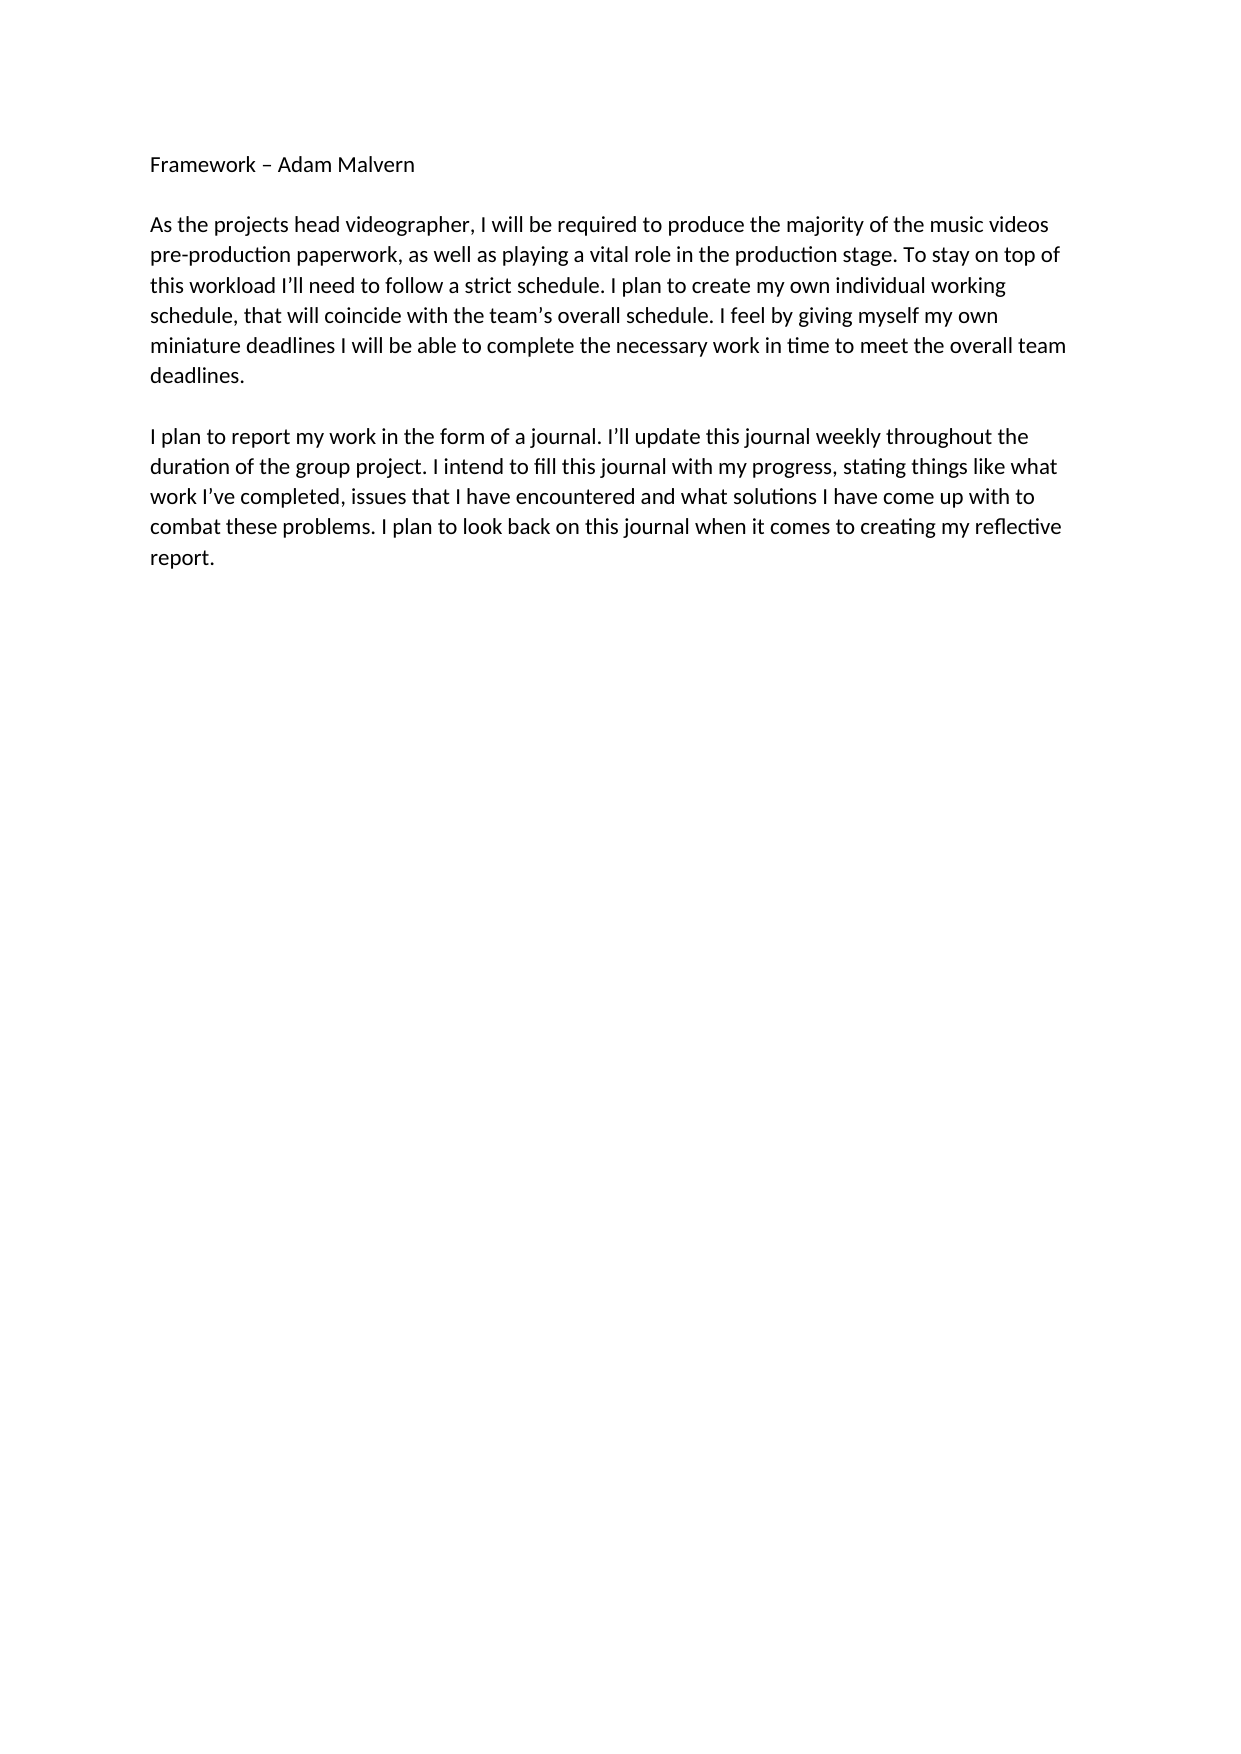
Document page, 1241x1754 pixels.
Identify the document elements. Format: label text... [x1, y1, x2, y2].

text Framework – Adam Malvern As the projects head videographer, I will be required to produce the majority of the music videos pre-production paperwork, as well as playing a vital role in the production stage. To stay on top of this workload I’ll need to follow a strict schedule. I plan to create my own individual working schedule, that will coincide with the team’s overall schedule. I feel by giving myself my own miniature deadlines I will be able to complete the necessary work in time to meet the overall team deadlines. I plan to report my work in the form of a journal. I’ll update this journal weekly throughout the duration of the group project. I intend to fill this journal with my progress, stating things like what work I’ve completed, issues that I have encountered and what solutions I have come up with to combat these problems. I plan to look back on this journal when it comes to creating my reflective report. [150, 150, 1090, 722]
